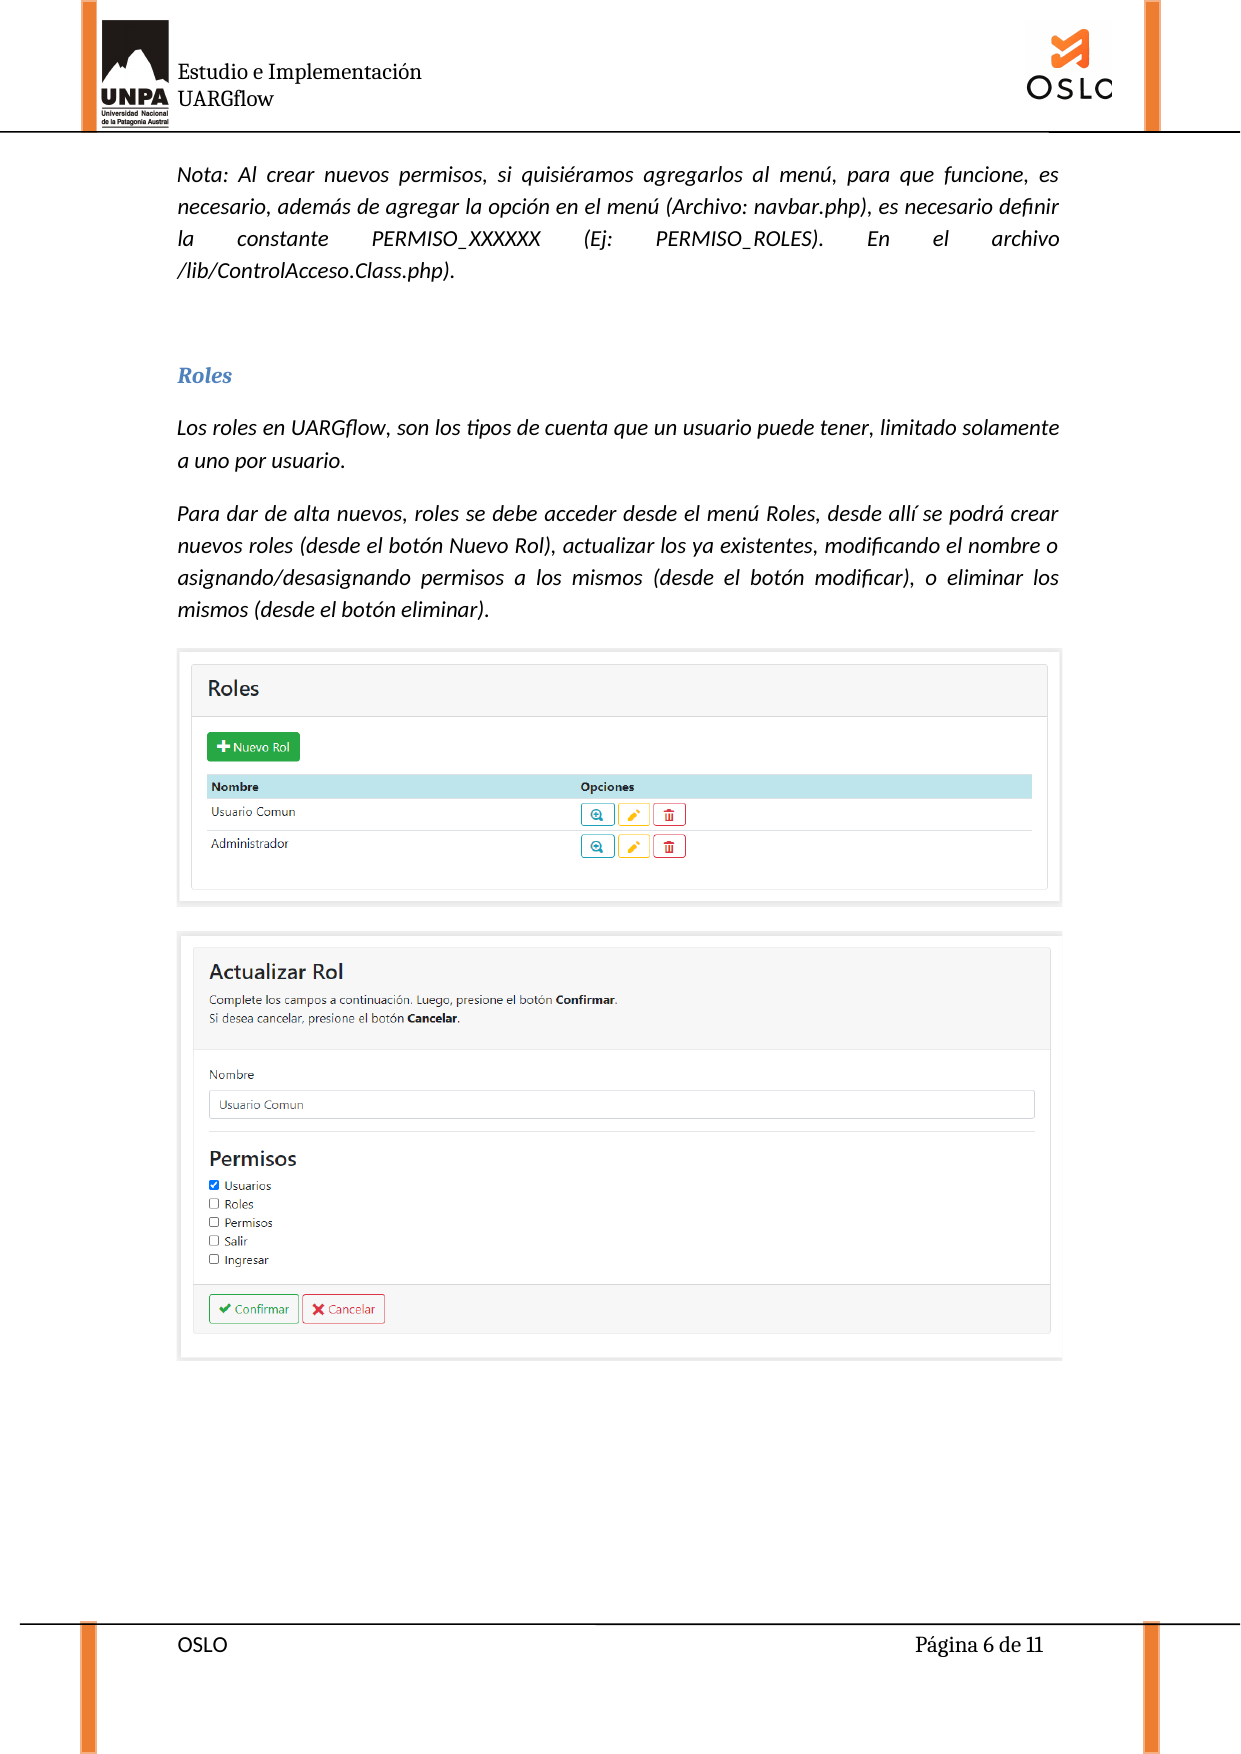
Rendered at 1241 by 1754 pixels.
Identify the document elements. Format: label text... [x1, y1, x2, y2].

text Roles [177, 362, 1063, 389]
picture [176, 931, 1063, 1361]
text Para dar de alta nuevos, roles se debe acceder desde el menú Roles, desde allí se podrá crear nuevos roles (desde el botón Nuevo Rol), actualizar los ya existentes, modificando el nombre o asignando/desasignando permisos a los mismos (desde el botón modificar), o eliminar los mismos (desde el botón eliminar). [177, 499, 1063, 623]
text Los roles en UARGflow, son los tipos de cuenta que un usuario puede tener, limitado solamente a uno por usuario. [177, 413, 1063, 474]
text Nota: Al crear nuevos permisos, si quisiéramos agregarlos al menú, para que funcione, es necesario, además de agregar la opción en el menú (Archivo: navbar.php), es necesario definir la constante PERMISO_XXXXXX (Ej: PERMISO_ROLES). En el archivo /lib/ControlAcceso.Class.php). [177, 160, 1063, 284]
picture [100, 18, 170, 129]
picture [176, 648, 1063, 907]
picture [1024, 21, 1112, 101]
